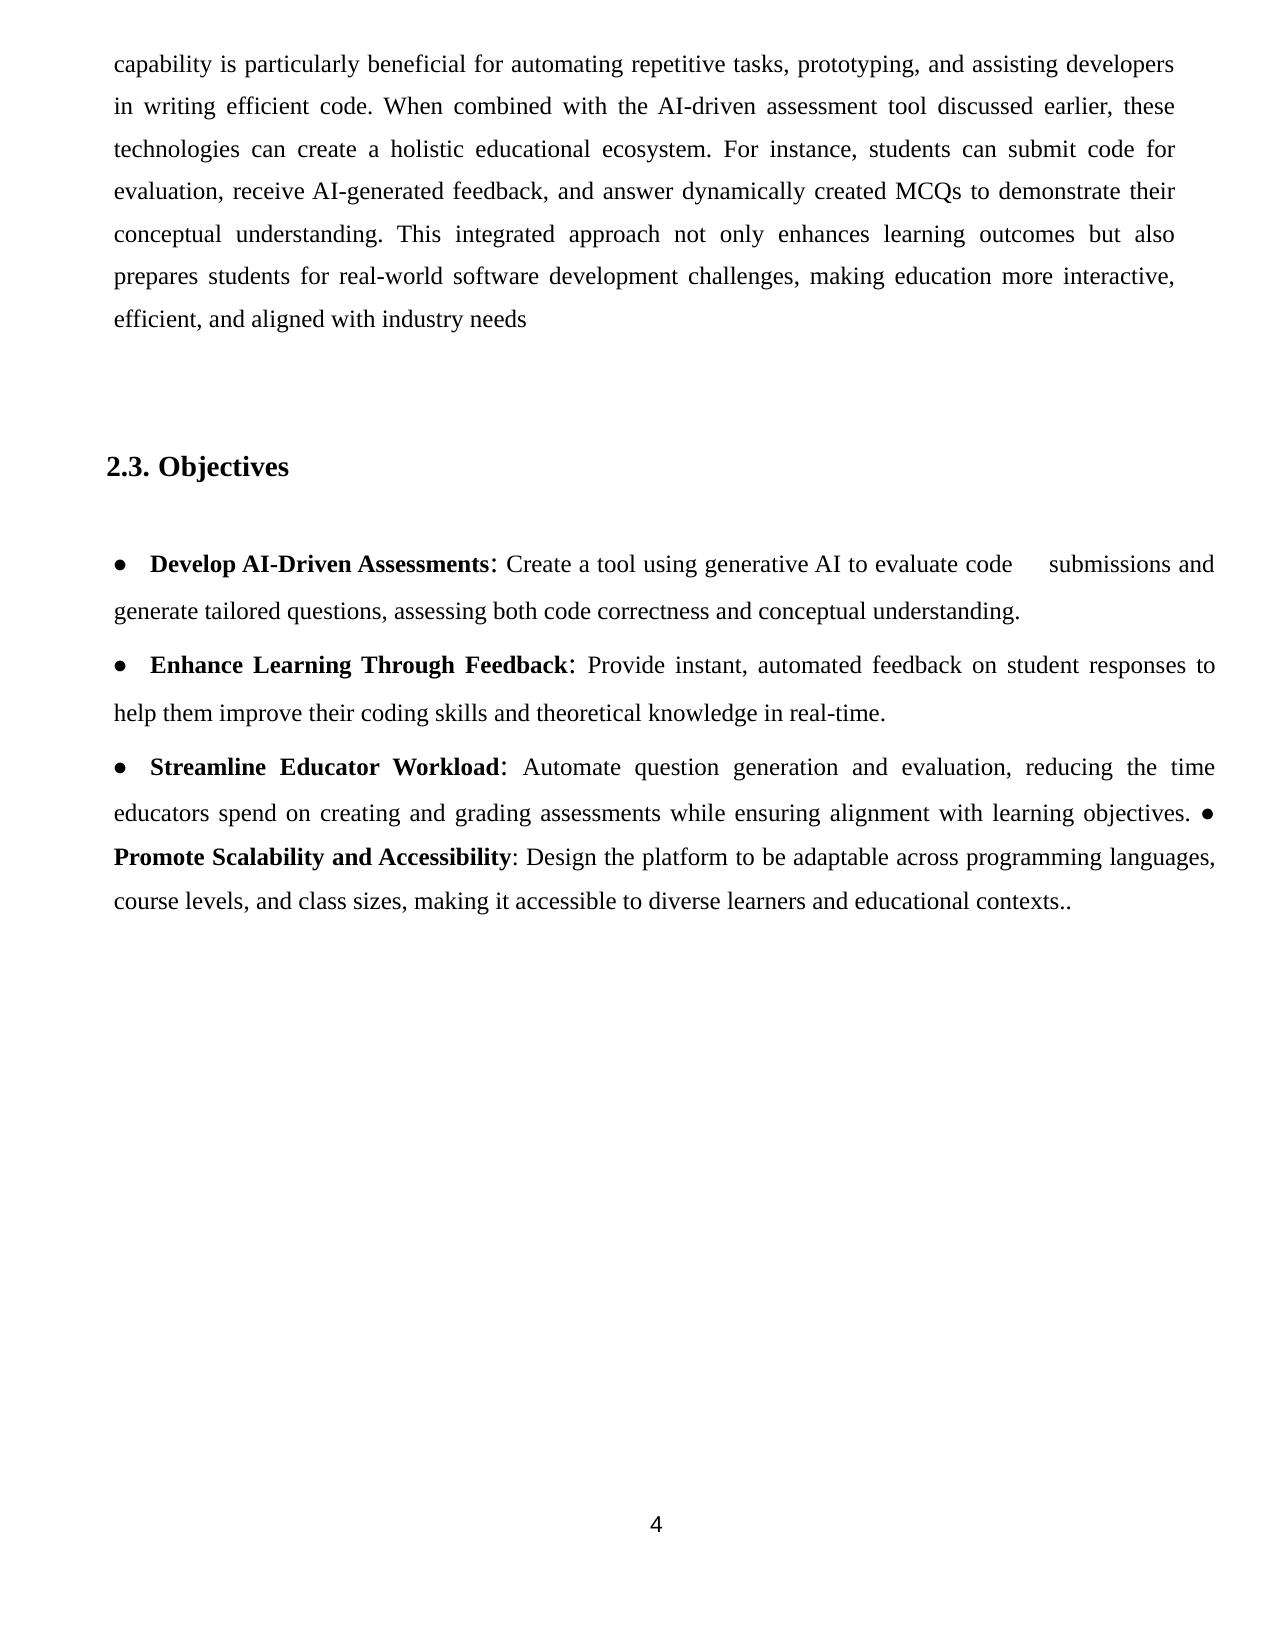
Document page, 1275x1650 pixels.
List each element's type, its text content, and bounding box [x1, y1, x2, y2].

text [112, 49, 1176, 332]
list Enhance Learning Through Feedback: Provide instant, automated feedback on student responses to help them improve their coding skills and theoretical knowledge in real-time. [112, 647, 1216, 727]
subtitle 2.3. Objectives [106, 449, 1275, 482]
list Develop AI-Driven Assessments: Create a tool using generative AI to evaluate code submissions and generate tailored questions, assessing both code correctness and conceptual understanding. [112, 545, 1216, 625]
list Streamline Educator Workload: Automate question generation and evaluation, reducing the time educators spend on creating and grading assessments while ensuring alignment with learning objectives. ● Promote Scalability and Accessibility: Design the platform to be adaptable across programming languages, course levels, and class sizes, making it accessible to diverse learners and educational contexts.. [112, 748, 1216, 915]
